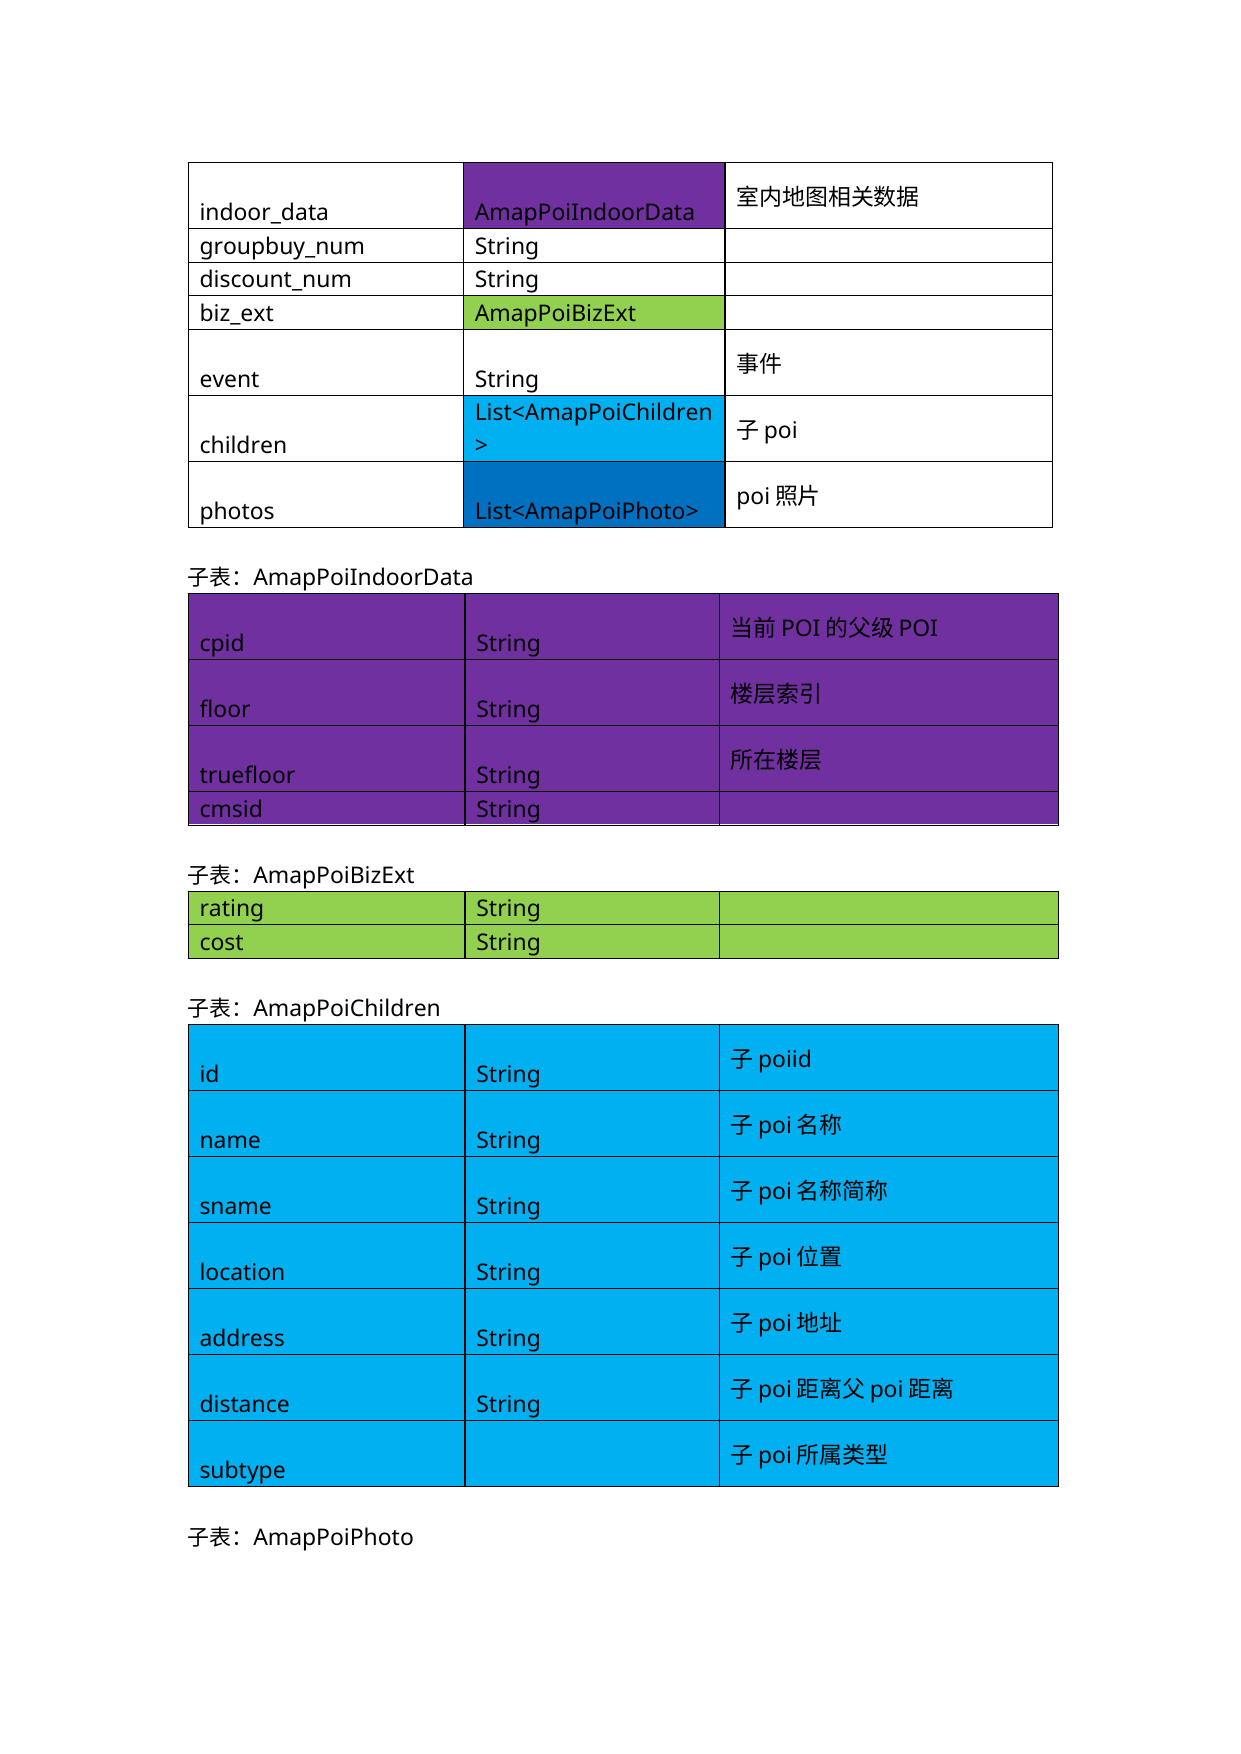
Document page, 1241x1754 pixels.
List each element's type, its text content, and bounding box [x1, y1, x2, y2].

text 子表：AmapPoiBizExt [187, 858, 1053, 891]
table_cell photos [189, 462, 463, 527]
table_cell groupbuy_num [189, 229, 463, 262]
table_cell String [466, 726, 719, 791]
table_cell String [466, 1289, 719, 1354]
text 子表：AmapPoiIndoorData [187, 560, 1053, 593]
table_cell subtype [189, 1421, 464, 1486]
table_header id [189, 1025, 464, 1090]
table_cell 子poi名称 [720, 1091, 1058, 1156]
table_cell poi照片 [726, 462, 1052, 527]
table_cell cmsid [189, 792, 464, 824]
table_header 当前POI的父级POI [720, 594, 1058, 659]
table_cell 所在楼层 [720, 726, 1058, 791]
table_header String [466, 1025, 719, 1090]
table_cell 楼层索引 [720, 660, 1058, 725]
table_cell String [466, 925, 719, 958]
table_header rating [189, 892, 464, 924]
table_cell [726, 296, 1052, 329]
table_header String [466, 892, 719, 924]
table_cell String [464, 330, 724, 395]
table_cell 子poi距离父poi距离 [720, 1355, 1058, 1420]
table_cell [466, 1421, 719, 1486]
table_cell String [466, 792, 719, 824]
table_cell String [464, 229, 724, 262]
table_cell String [466, 1355, 719, 1420]
table_cell 子poi所属类型 [720, 1421, 1058, 1486]
table_cell String [466, 1223, 719, 1288]
text 子表：AmapPoiPhoto [187, 1519, 1053, 1552]
table_cell 子poi位置 [720, 1223, 1058, 1288]
table_cell children [189, 396, 463, 461]
table_cell name [189, 1091, 464, 1156]
table_cell AmapPoiIndoorData [464, 163, 724, 228]
table_cell discount_num [189, 263, 463, 295]
table_cell indoor_data [189, 163, 463, 228]
table_cell List<AmapPoiChildren> [464, 396, 724, 461]
table_cell String [466, 1091, 719, 1156]
table_cell 室内地图相关数据 [726, 163, 1052, 228]
table_cell truefloor [189, 726, 464, 791]
table_cell [726, 229, 1052, 262]
table_cell 子poi地址 [720, 1289, 1058, 1354]
table_header 子poiid [720, 1025, 1058, 1090]
table_cell [720, 925, 1058, 958]
text 子表：AmapPoiChildren [187, 991, 1053, 1024]
table_cell event [189, 330, 463, 395]
table_cell String [464, 263, 724, 295]
table_cell List<AmapPoiPhoto> [464, 462, 724, 527]
table_header cpid [189, 594, 464, 659]
table_cell cost [189, 925, 464, 958]
table_header [720, 892, 1058, 924]
table_cell biz_ext [189, 296, 463, 329]
table_cell location [189, 1223, 464, 1288]
table_cell floor [189, 660, 464, 725]
table_cell 子poi名称简称 [720, 1157, 1058, 1222]
table_cell distance [189, 1355, 464, 1420]
table_cell 事件 [726, 330, 1052, 395]
table_cell [726, 263, 1052, 295]
table_cell String [466, 1157, 719, 1222]
table_cell AmapPoiBizExt [464, 296, 724, 329]
table_cell sname [189, 1157, 464, 1222]
table_header String [466, 594, 719, 659]
table_cell 子poi [726, 396, 1052, 461]
table_cell String [466, 660, 719, 725]
table_cell address [189, 1289, 464, 1354]
table_cell [720, 792, 1058, 824]
